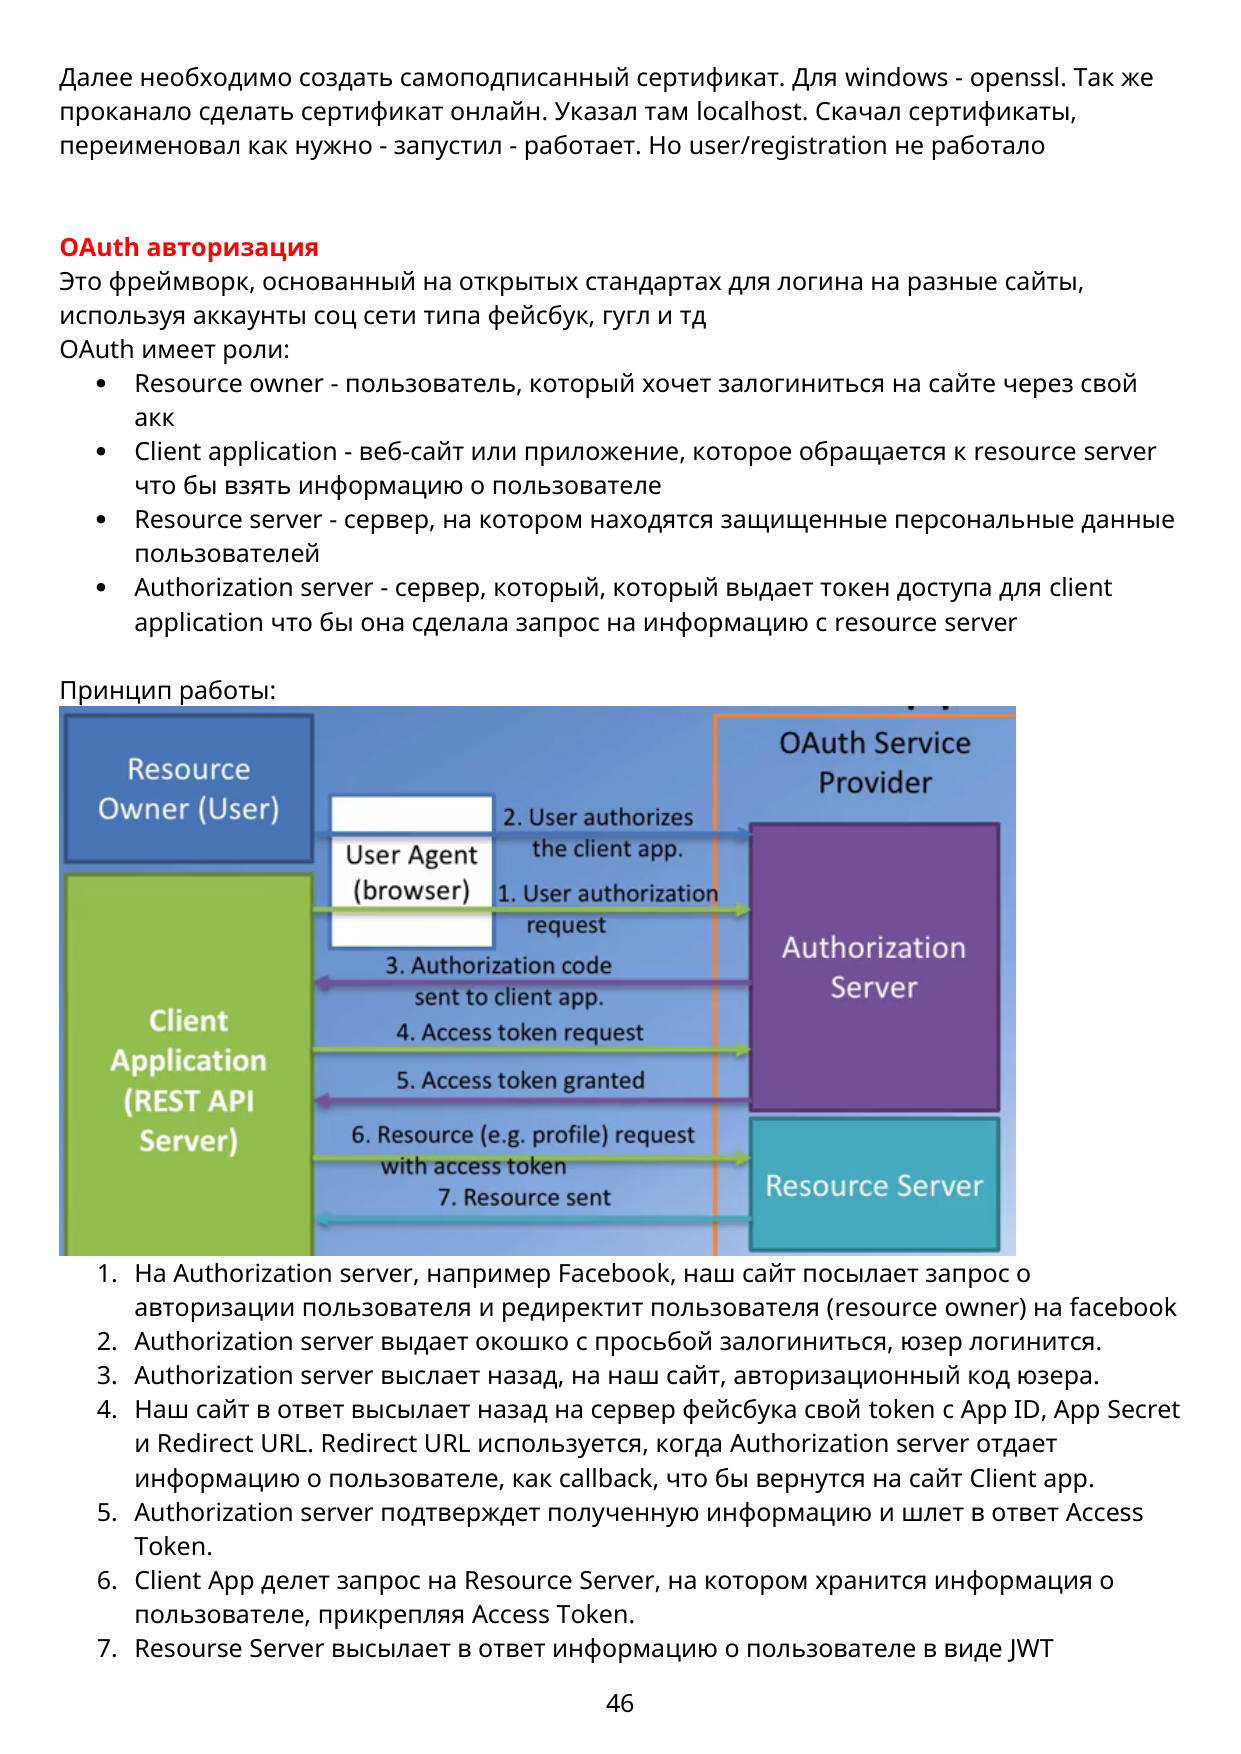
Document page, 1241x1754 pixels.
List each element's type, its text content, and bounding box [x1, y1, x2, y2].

list Authorization server - сервер, который, который выдает токен доступа для client application что бы она сделала запрос на информацию с resource server [97, 570, 1181, 638]
list Client App делет запрос на Resource Server, на котором хранится информация о пользователе, прикрепляя Access Token. [97, 1562, 1181, 1631]
text OAuth авторизация [59, 229, 1181, 263]
list Resource server - сервер, на котором находятся защищенные персональные данные пользователей [97, 502, 1181, 570]
list Authorization server подтверждет полученную информацию и шлет в ответ Access Token. [97, 1494, 1181, 1562]
list Resourse Server высылает в ответ информацию о пользователе в виде JWT [97, 1631, 1181, 1664]
text Это фреймворк, основанный на открытых стандартах для логина на разные сайты, используя аккаунты соц сети типа фейсбук, гугл и тд [59, 263, 1181, 332]
text Далее необходимо создать самоподписанный сертификат. Для windows - openssl. Так же проканало сделать сертификат онлайн. Указал там localhost. Скачал сертификаты, переименовал как нужно - запустил - работает. Но user/registration не работало [59, 59, 1181, 161]
text OAuth имеет роли: [59, 332, 1181, 366]
text Принцип работы: [59, 672, 1181, 706]
list Authorization server выслает назад, на наш сайт, авторизационный код юзера. [97, 1358, 1181, 1392]
list Authorization server выдает окошко с просьбой залогиниться, юзер логинится. [97, 1324, 1181, 1358]
list Client application - веб-сайт или приложение, которое обращается к resource server что бы взять информацию о пользователе [97, 434, 1181, 502]
list Наш сайт в ответ высылает назад на сервер фейсбука свой token с App ID, App Secret и Redirect URL. Redirect URL используется, когда Authorization server отдает информацию о пользователе, как callback, что бы вернутся на сайт Client app. [97, 1392, 1181, 1494]
list Resource owner - пользователь, который хочет залогиниться на сайте через свой акк [97, 366, 1181, 434]
picture [59, 706, 1017, 1256]
list На Authorization server, например Facebook, наш сайт посылает запрос о авторизации пользователя и редиректит пользователя (resource owner) на facebook [97, 1256, 1181, 1324]
